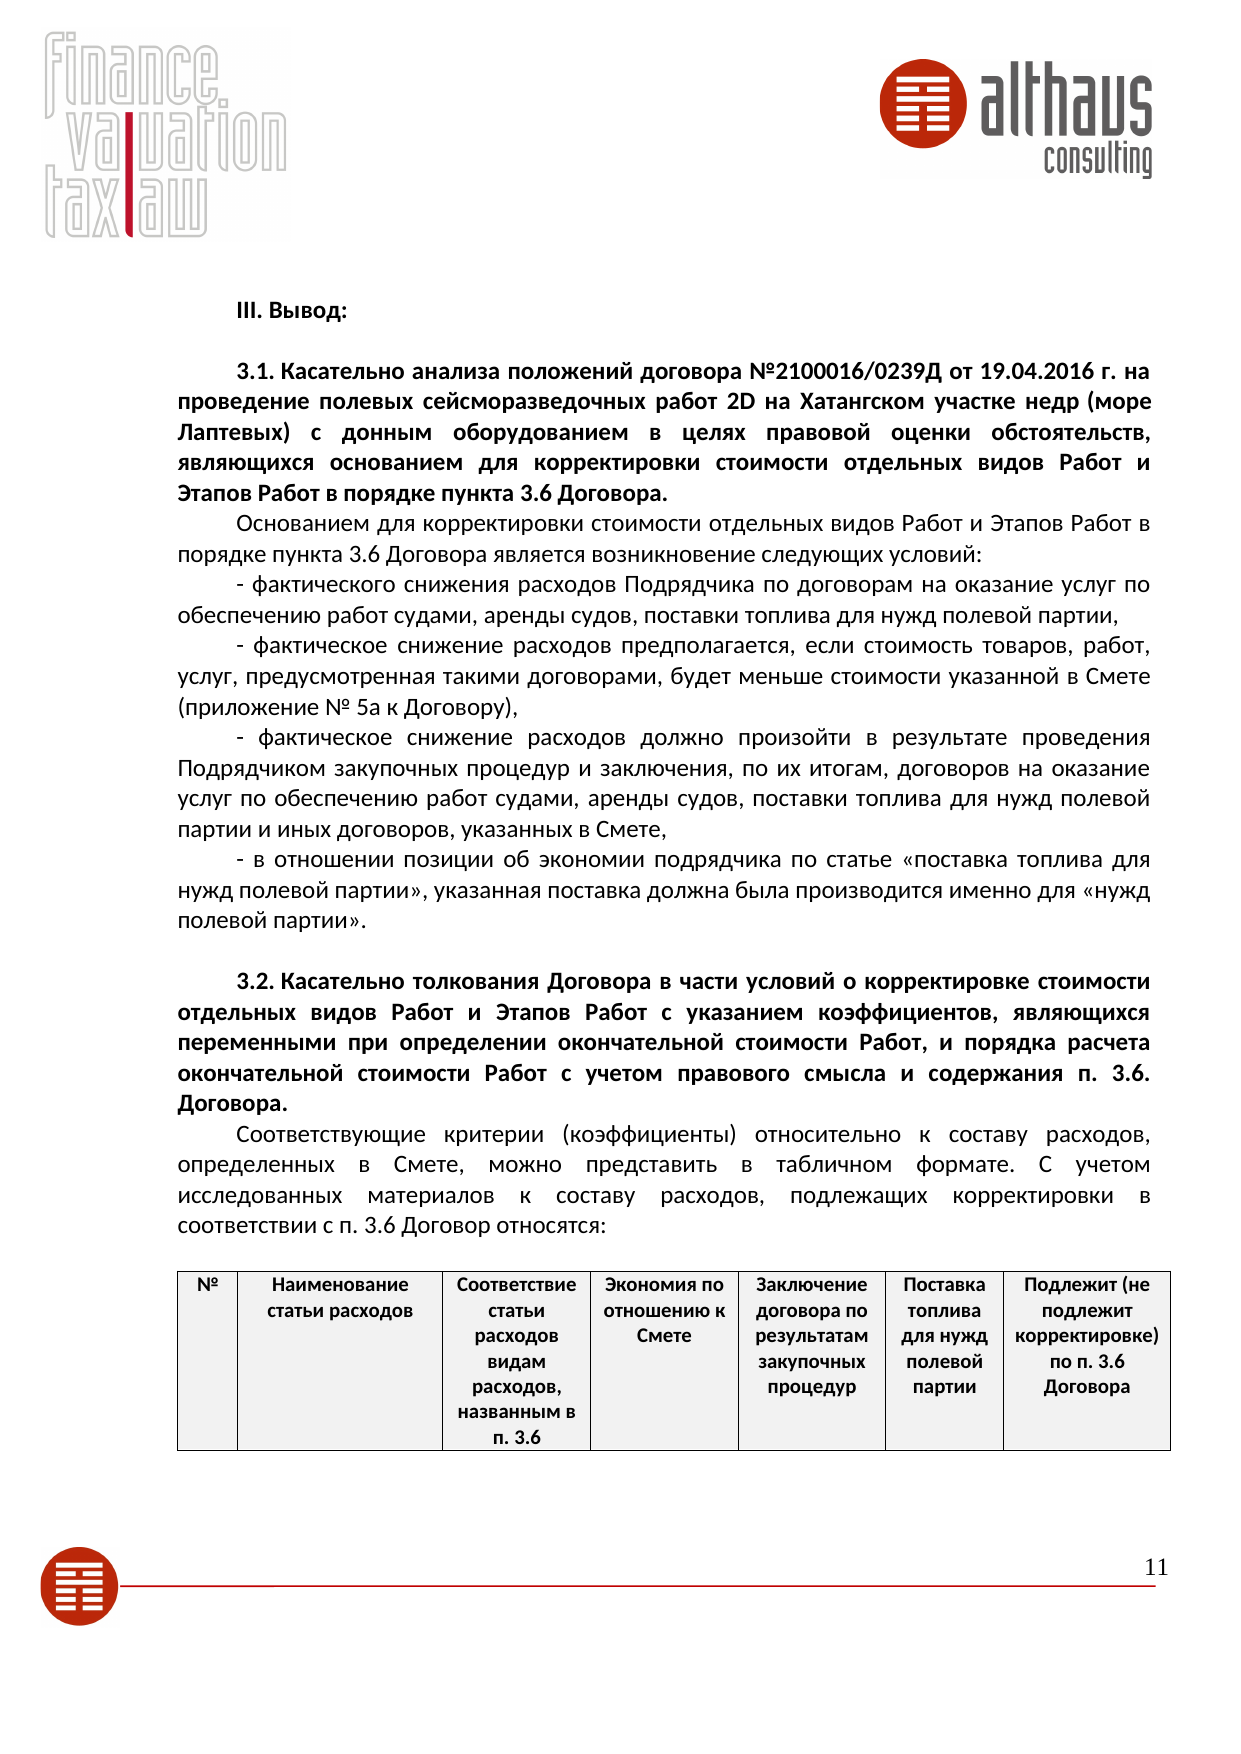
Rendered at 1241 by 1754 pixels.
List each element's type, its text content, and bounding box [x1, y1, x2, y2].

table_header Заключение договора по результатам закупочных процедур [739, 1272, 885, 1449]
text - фактического снижения расходов Подрядчика по договорам на оказание услуг по обеспечению работ судами, аренды судов, поставки топлива для нужд полевой партии, [177, 568, 1152, 629]
text Основанием для корректировки стоимости отдельных видов Работ и Этапов Работ в порядке пункта 3.6 Договора является возникновение следующих условий: [177, 507, 1152, 568]
text Соответствующие критерии (коэффициенты) относительно к составу расходов, определенных в Смете, можно представить в табличном формате. С учетом исследованных материалов к составу расходов, подлежащих корректировки в соответствии с п. 3.6 Договор относятся: [177, 1118, 1152, 1240]
text - фактическое снижение расходов должно произойти в результате проведения Подрядчиком закупочных процедур и заключения, по их итогам, договоров на оказание услуг по обеспечению работ судами, аренды судов, поставки топлива для нужд полевой партии и иных договоров, указанных в Смете, [177, 721, 1152, 843]
picture [40, 1547, 121, 1628]
table_header Поставка топлива для нужд полевой партии [886, 1272, 1003, 1449]
list Касательно толкования Договора в части условий о корректировке стоимости отдельных видов Работ и Этапов Работ с указанием коэффициентов, являющихся переменными при определении окончательной стоимости Работ, и порядка расчета окончательной стоимости Работ с учетом правового смысла и содержания п. 3.6. Договора. [177, 965, 1152, 1118]
text - фактическое снижение расходов предполагается, если стоимость товаров, работ, услуг, предусмотренная такими договорами, будет меньше стоимости указанной в Смете (приложение № 5а к Договору), [177, 629, 1152, 721]
table_header Подлежит (не подлежит корректировке) по п. 3.6 Договора [1004, 1272, 1170, 1449]
table_header Экономия по отношению к Смете [591, 1272, 738, 1449]
table_header № [178, 1272, 237, 1449]
list Касательно анализа положений договора №2100016/0239Д от 19.04.2016 г. на проведение полевых сейсморазведочных работ 2D на Хатангском участке недр (море Лаптевых) с донным оборудованием в целях правовой оценки обстоятельств, являющихся основанием для корректировки стоимости отдельных видов Работ и Этапов Работ в порядке пункта 3.6 Договора. [177, 355, 1152, 507]
text - в отношении позиции об экономии подрядчика по статье «поставка топлива для нужд полевой партии», указанная поставка должна была производится именно для «нужд полевой партии». [177, 843, 1152, 935]
table_header Наименование статьи расходов [238, 1272, 442, 1449]
picture [40, 27, 291, 242]
text III. Вывод: [177, 294, 1152, 324]
table_header Соответствие статьи расходов видам расходов, названным в п. 3.6 Договора [443, 1272, 590, 1449]
picture [879, 59, 1152, 179]
